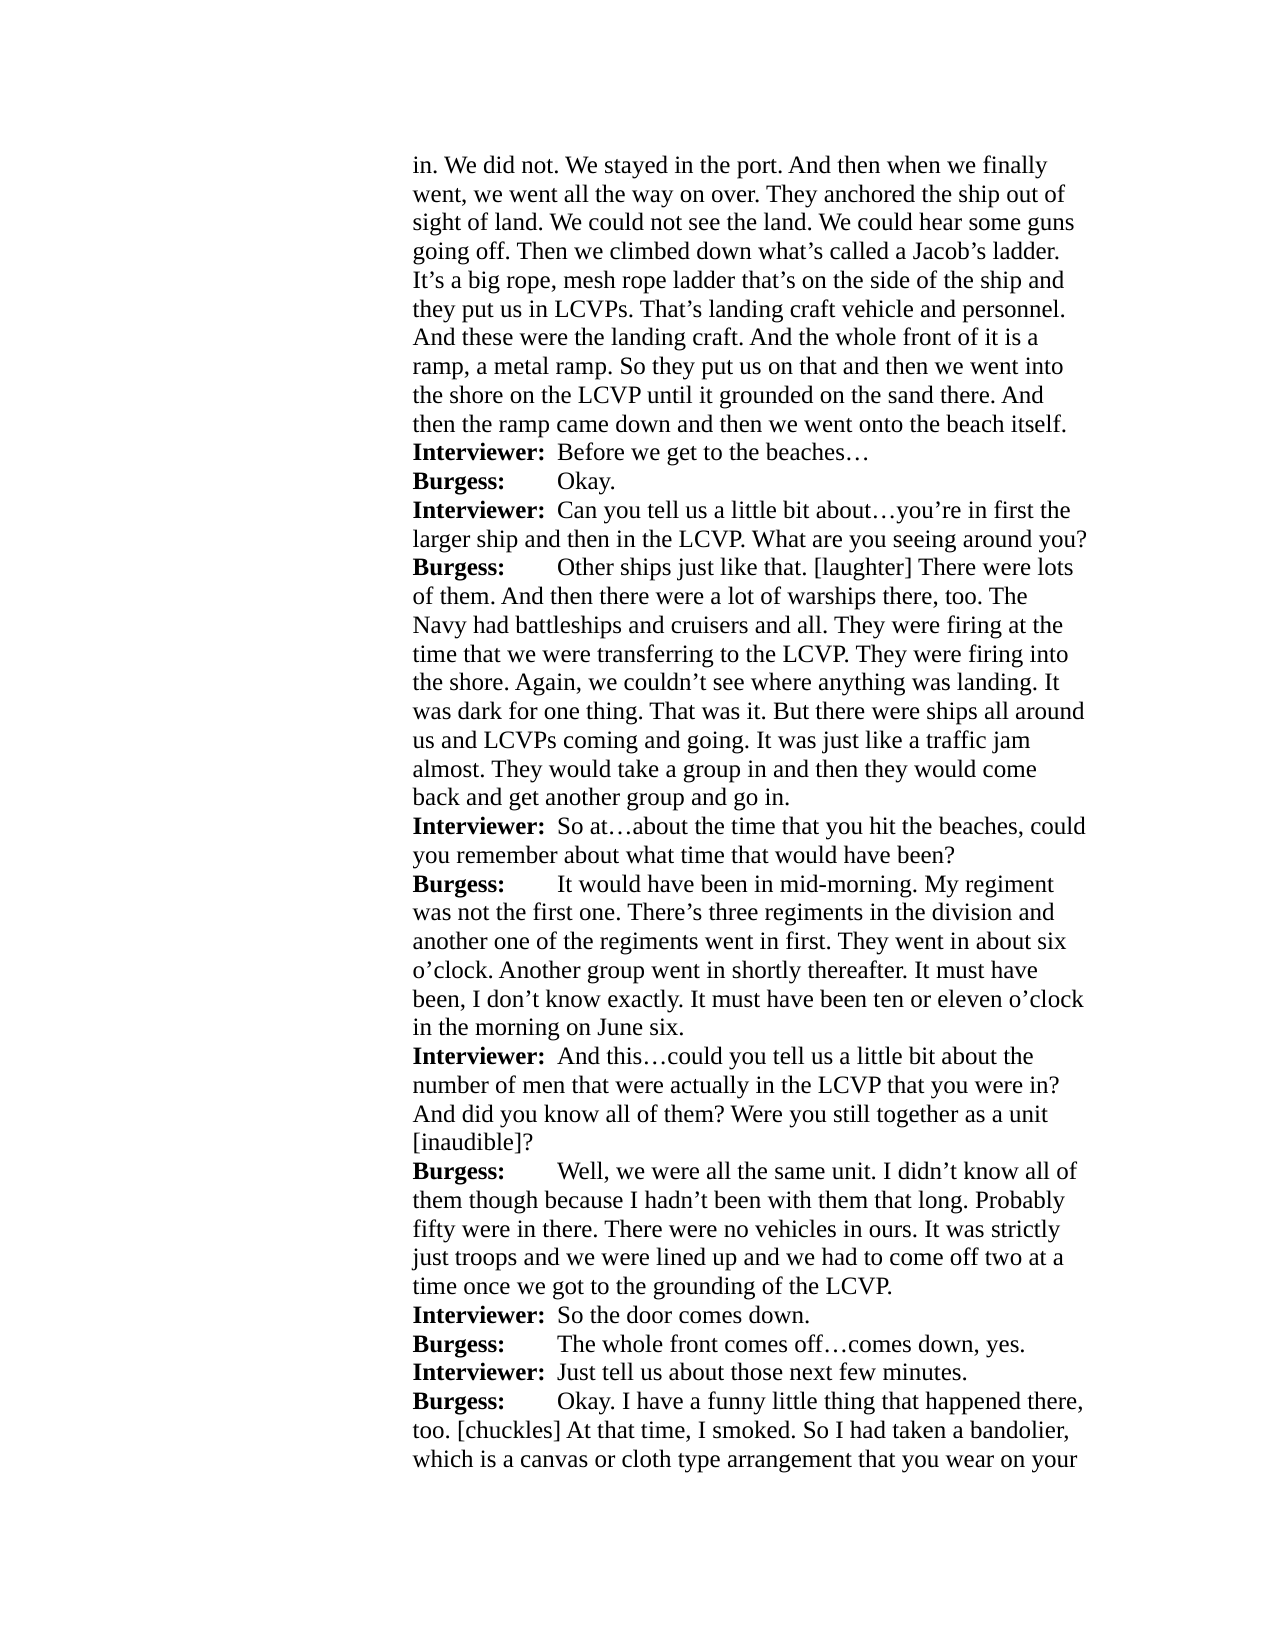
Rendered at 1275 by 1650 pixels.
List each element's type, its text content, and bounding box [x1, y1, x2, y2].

text Burgess: Okay. [412, 552, 1087, 581]
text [412, 150, 1087, 524]
text Burgess: The whole front comes off…comes down, yes. [412, 1444, 1087, 1472]
text Burgess: Other ships just like that. [laughter] There were lots of them. And then there were a lot of warships there, too. The Navy had battleships and cruisers and all. They were firing at the time that we were transferring to the LCVP. They were firing into the shore. Again, we couldn’t see where anything was landing. It was dark for one thing. That was it. But there were ships all around us and LCVPs coming and going. It was just like a traffic jam almost. They would take a group in and then they would come back and get another group and go in. [412, 667, 1087, 926]
text Interviewer: So at…about the time that you hit the beaches, could you remember about what time that would have been? [412, 926, 1087, 984]
text Burgess: It would have been in mid-morning. My regiment was not the first one. There’s three regiments in the division and another one of the regiments went in first. They went in about six o’clock. Another group went in shortly thereafter. It must have been, I don’t know exactly. It must have been ten or eleven o’clock in the morning on June six. [412, 984, 1087, 1156]
text Interviewer: Can you tell us a little bit about…you’re in first the larger ship and then in the LCVP. What are you seeing around you? [412, 581, 1087, 667]
text Interviewer: Before we get to the beaches… [412, 524, 1087, 552]
text Interviewer: So the door comes down. [412, 1415, 1087, 1444]
text Burgess: Well, we were all the same unit. I didn’t know all of them though because I hadn’t been with them that long. Probably fifty were in there. There were no vehicles in ours. It was strictly just troops and we were lined up and we had to come off two at a time once we got to the grounding of the LCVP. [412, 1271, 1087, 1415]
text Interviewer: And this…could you tell us a little bit about the number of men that were actually in the LCVP that you were in? And did you know all of them? Were you still together as a unit [inaudible]? [412, 1156, 1087, 1271]
